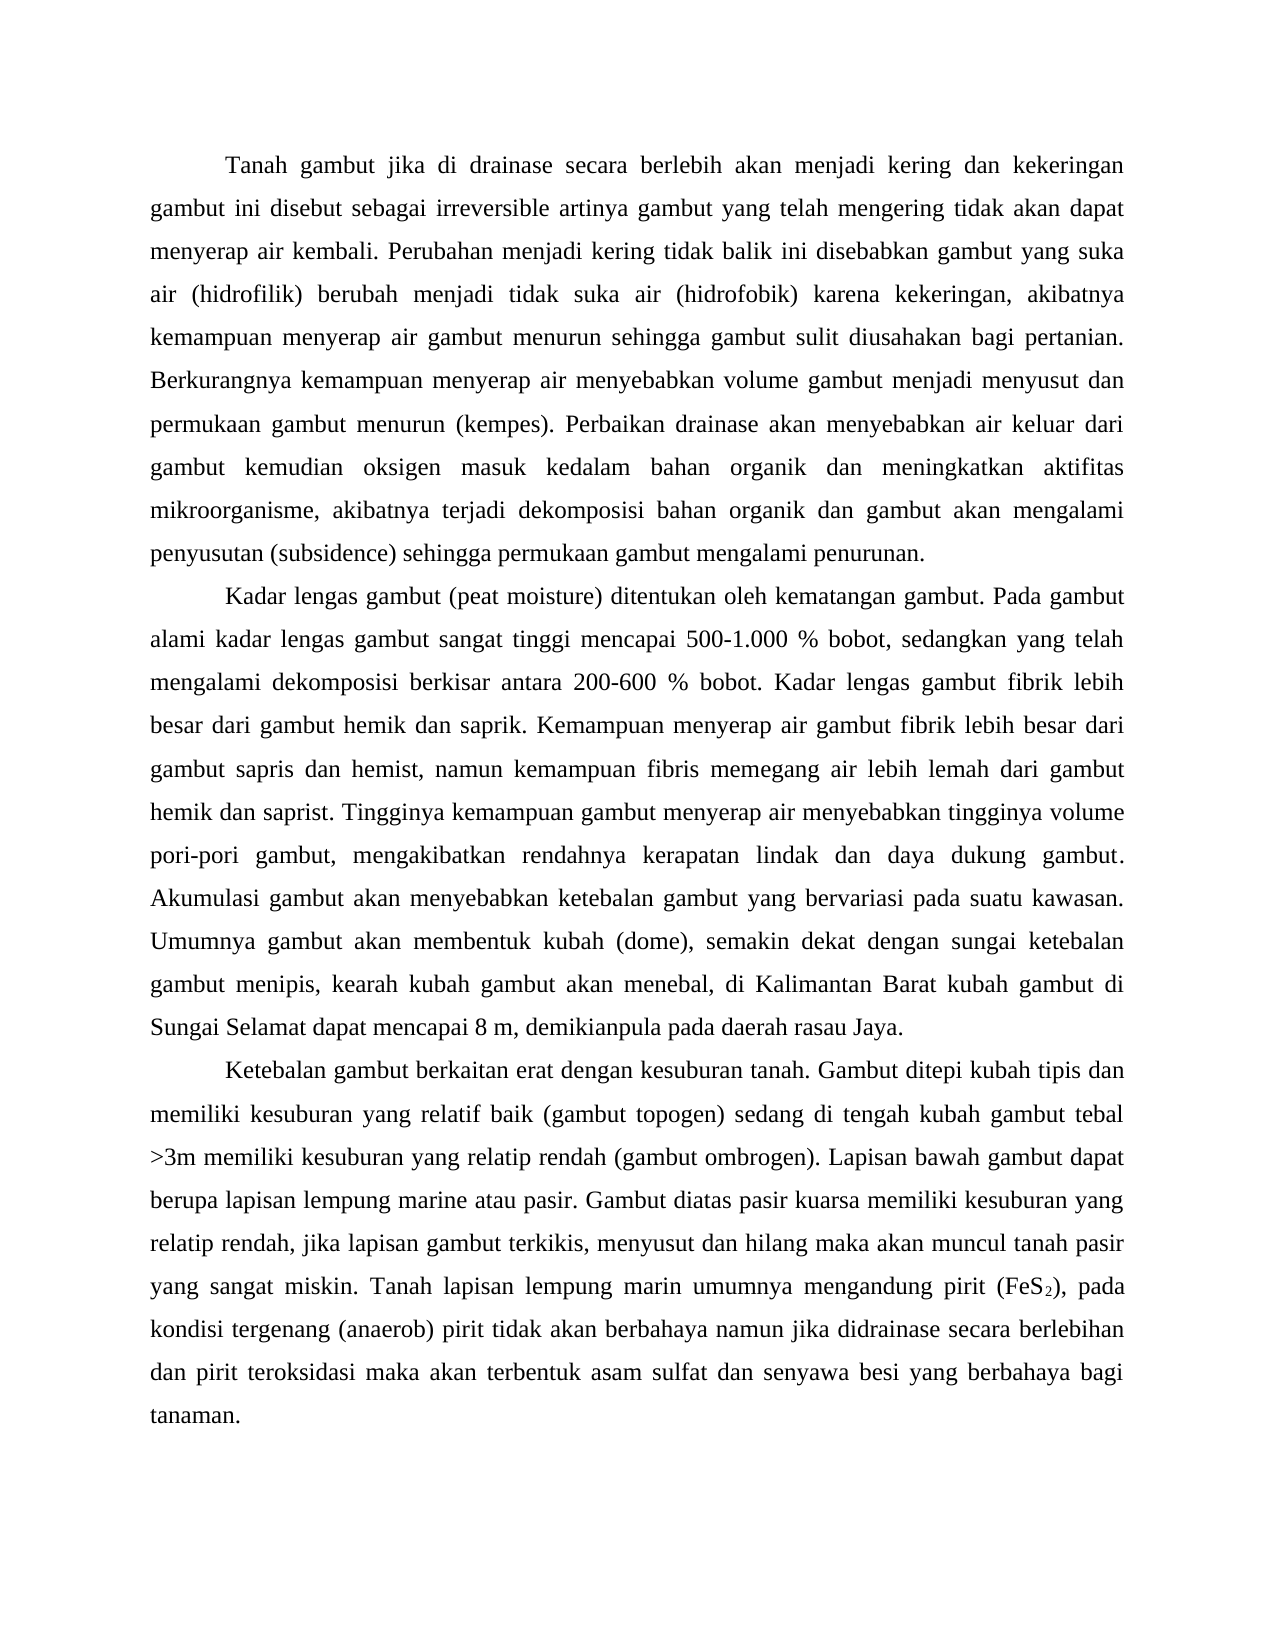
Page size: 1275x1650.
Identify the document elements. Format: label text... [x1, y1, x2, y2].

text Kadar lengas gambut (peat moisture) ditentukan oleh kematangan gambut. Pada gambut alami kadar lengas gambut sangat tinggi mencapai 500-1.000 % bobot, sedangkan yang telah mengalami dekomposisi berkisar antara 200-600 % bobot. Kadar lengas gambut fibrik lebih besar dari gambut hemik dan saprik. Kemampuan menyerap air gambut fibrik lebih besar dari gambut sapris dan hemist, namun kemampuan fibris memegang air lebih lemah dari gambut hemik dan saprist. Tingginya kemampuan gambut menyerap air menyebabkan tingginya volume pori-pori gambut, mengakibatkan rendahnya kerapatan lindak dan daya dukung gambut. Akumulasi gambut akan menyebabkan ketebalan gambut yang bervariasi pada suatu kawasan. Umumnya gambut akan membentuk kubah (dome), semakin dekat dengan sungai ketebalan gambut menipis, kearah kubah gambut akan menebal, di Kalimantan Barat kubah gambut di Sungai Selamat dapat mencapai 8 m, demikianpula pada daerah rasau Jaya. [150, 581, 1125, 1041]
text Ketebalan gambut berkaitan erat dengan kesuburan tanah. Gambut ditepi kubah tipis dan memiliki kesuburan yang relatif baik (gambut topogen) sedang di tengah kubah gambut tebal >3m memiliki kesuburan yang relatip rendah (gambut ombrogen). Lapisan bawah gambut dapat berupa lapisan lempung marine atau pasir. Gambut diatas pasir kuarsa memiliki kesuburan yang relatip rendah, jika lapisan gambut terkikis, menyusut dan hilang maka akan muncul tanah pasir yang sangat miskin. Tanah lapisan lempung marin umumnya mengandung pirit (FeS2), pada kondisi tergenang (anaerob) pirit tidak akan berbahaya namun jika didrainase secara berlebihan dan pirit teroksidasi maka akan terbentuk asam sulfat dan senyawa besi yang berbahaya bagi tanaman. [150, 1056, 1125, 1429]
text Tanah gambut jika di drainase secara berlebih akan menjadi kering dan kekeringan gambut ini disebut sebagai irreversible artinya gambut yang telah mengering tidak akan dapat menyerap air kembali. Perubahan menjadi kering tidak balik ini disebabkan gambut yang suka air (hidrofilik) berubah menjadi tidak suka air (hidrofobik) karena kekeringan, akibatnya kemampuan menyerap air gambut menurun sehingga gambut sulit diusahakan bagi pertanian. Berkurangnya kemampuan menyerap air menyebabkan volume gambut menjadi menyusut dan permukaan gambut menurun (kempes). Perbaikan drainase akan menyebabkan air keluar dari gambut kemudian oksigen masuk kedalam bahan organik dan meningkatkan aktifitas mikroorganisme, akibatnya terjadi dekomposisi bahan organik dan gambut akan mengalami penyusutan (subsidence) sehingga permukaan gambut mengalami penurunan. [150, 150, 1125, 567]
